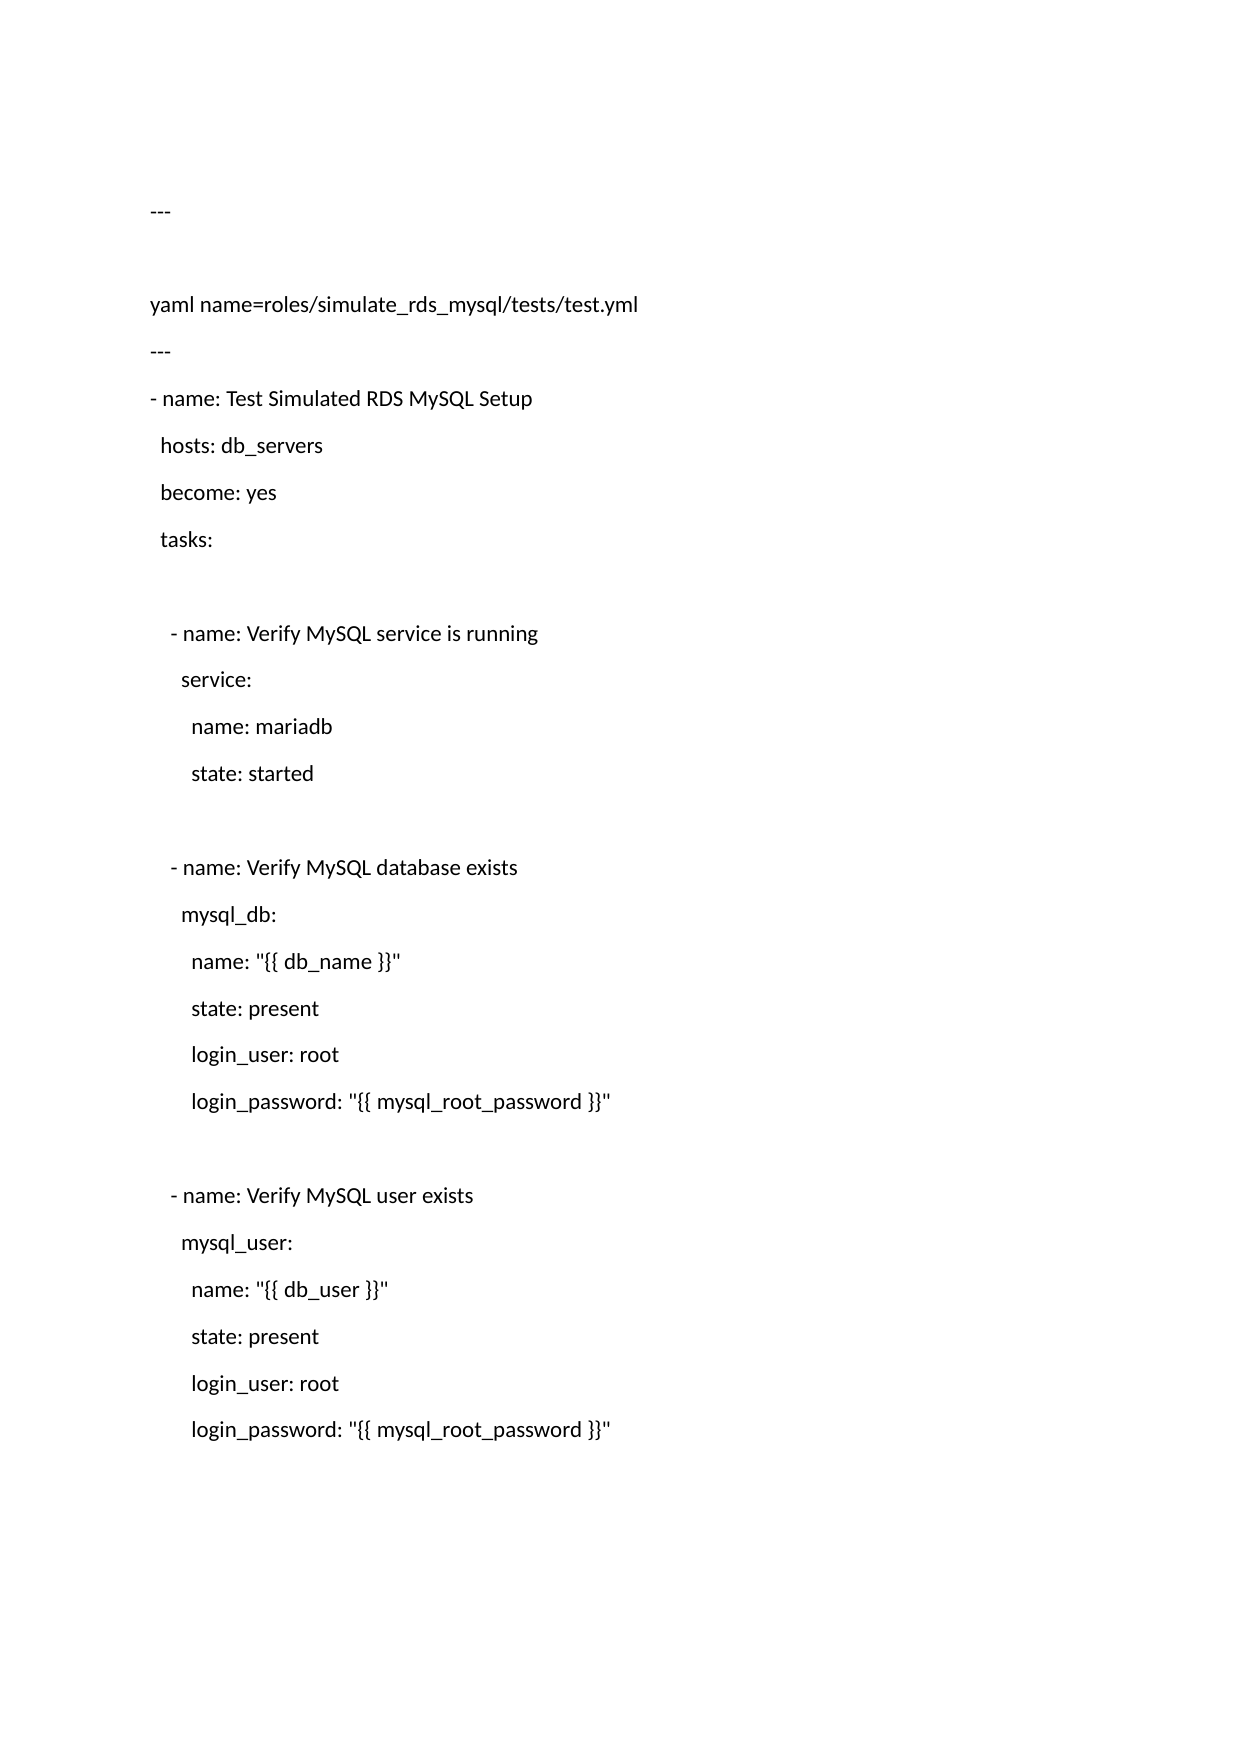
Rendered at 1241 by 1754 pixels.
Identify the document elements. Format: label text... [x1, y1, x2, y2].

text login_password: "{{ mysql_root_password }}" [150, 1087, 1090, 1116]
text login_user: root [150, 1041, 1090, 1069]
text - name: Verify MySQL service is running [150, 619, 1090, 647]
text mysql_db: [150, 900, 1090, 928]
text - name: Verify MySQL user exists [150, 1181, 1090, 1209]
text tasks: [150, 525, 1090, 553]
text --- [150, 197, 1090, 225]
text state: present [150, 1322, 1090, 1350]
text state: started [150, 759, 1090, 787]
text - name: Test Simulated RDS MySQL Setup [150, 384, 1090, 412]
text mysql_user: [150, 1228, 1090, 1256]
text state: present [150, 994, 1090, 1022]
text name: "{{ db_name }}" [150, 947, 1090, 975]
text name: "{{ db_user }}" [150, 1275, 1090, 1303]
text yaml name=roles/simulate_rds_mysql/tests/test.yml [150, 291, 1090, 319]
text service: [150, 666, 1090, 694]
text login_password: "{{ mysql_root_password }}" [150, 1416, 1090, 1444]
text --- [150, 337, 1090, 366]
text login_user: root [150, 1369, 1090, 1397]
text become: yes [150, 478, 1090, 506]
text - name: Verify MySQL database exists [150, 853, 1090, 881]
text hosts: db_servers [150, 431, 1090, 459]
text name: mariadb [150, 712, 1090, 741]
